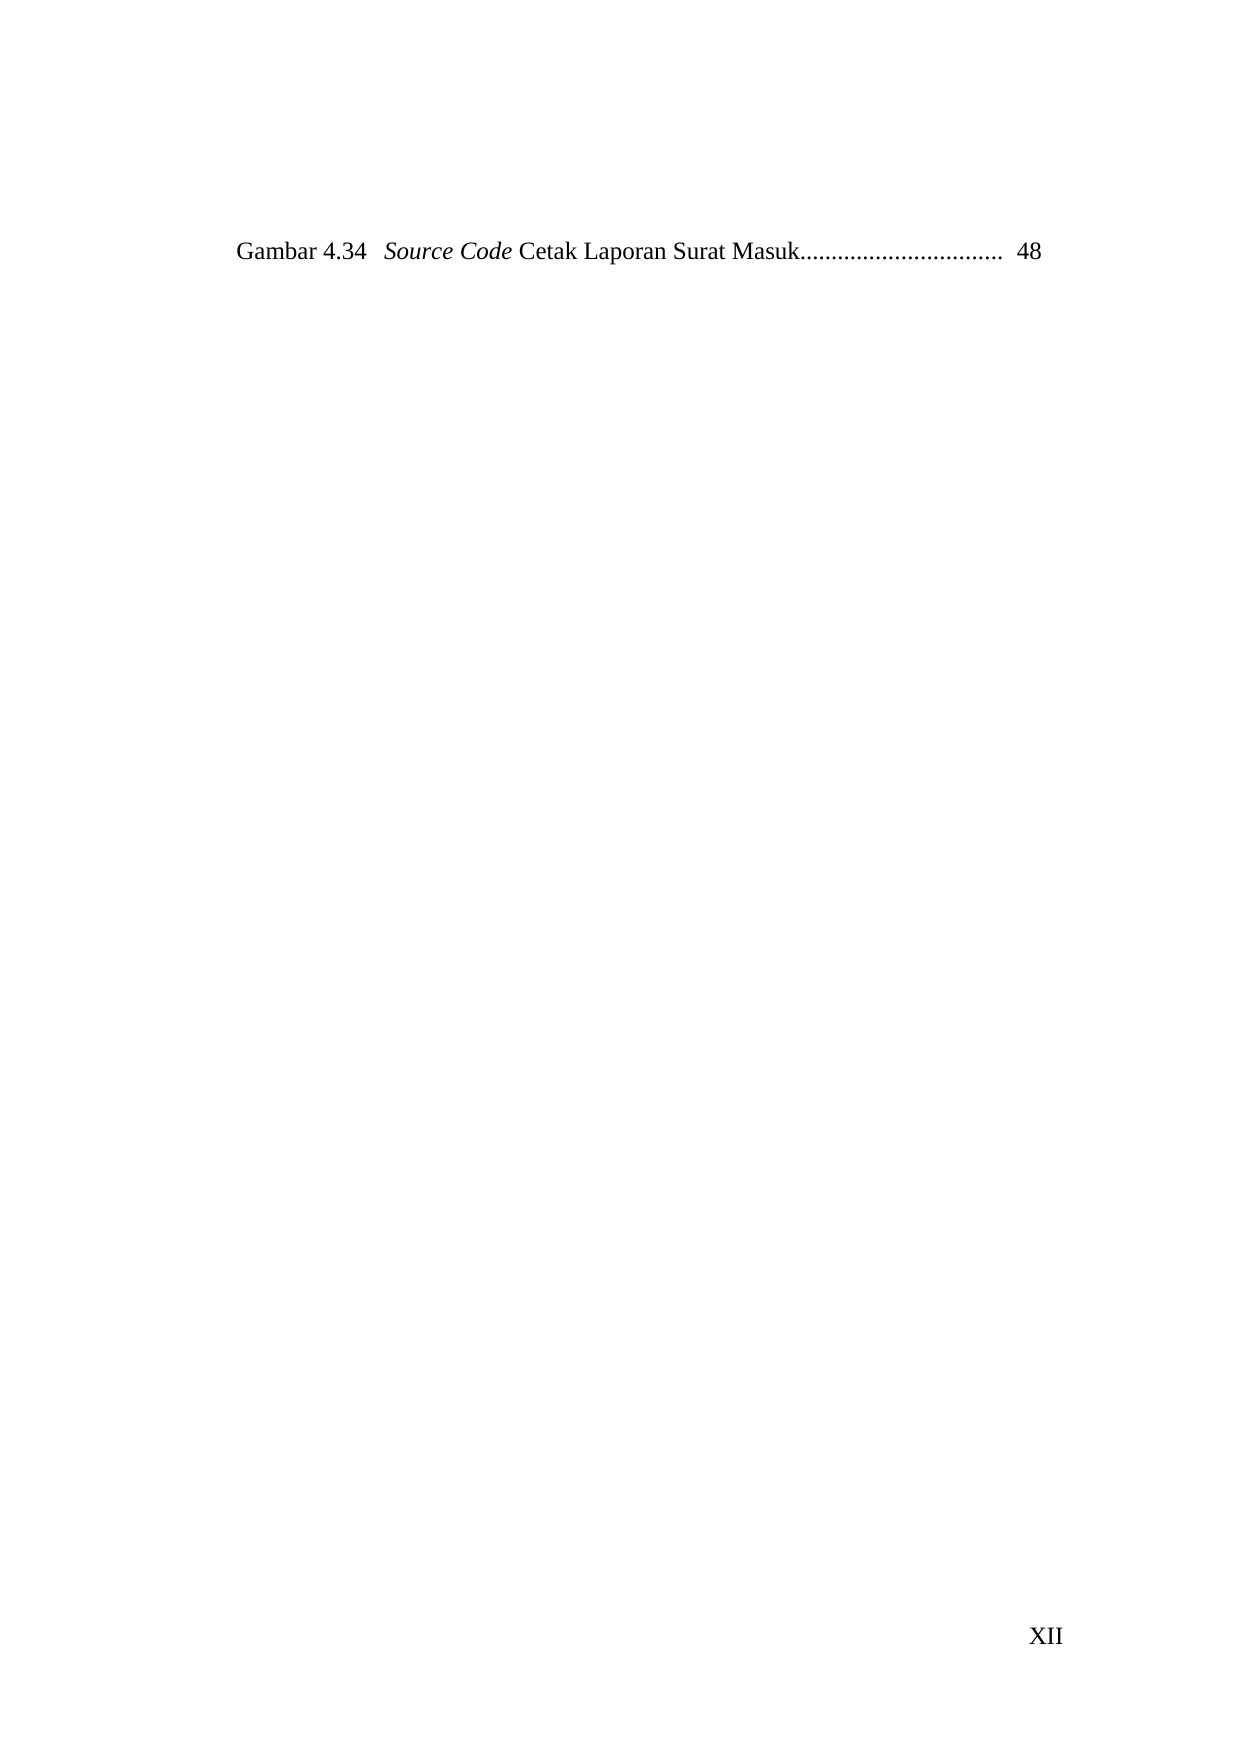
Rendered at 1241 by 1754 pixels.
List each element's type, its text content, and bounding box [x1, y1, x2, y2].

text Gambar 4.34 Source Code Cetak Laporan Surat Masuk 48 [236, 236, 1063, 265]
